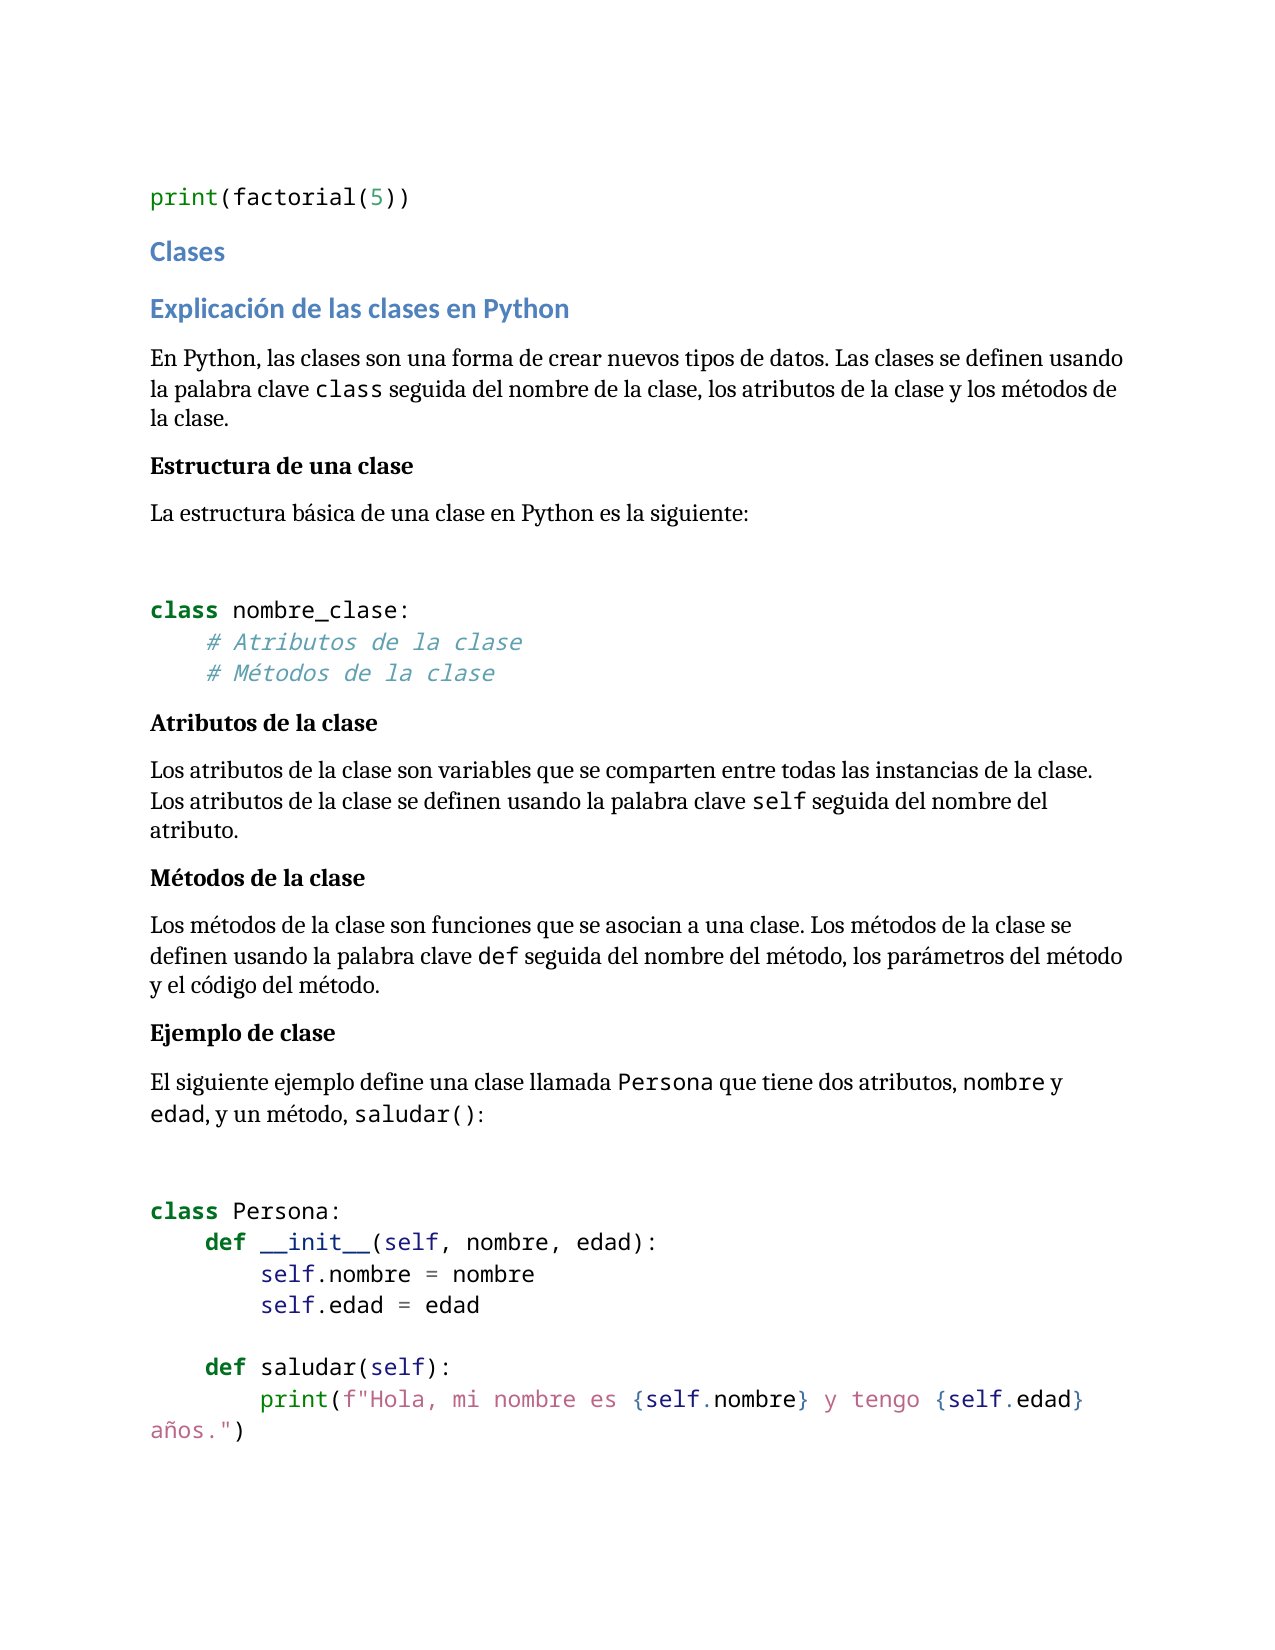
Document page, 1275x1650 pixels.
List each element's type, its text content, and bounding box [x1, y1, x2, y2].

text Los métodos de la clase son funciones que se asocian a una clase. Los métodos de la clase se definen usando la palabra clave def seguida del nombre del método, los parámetros del método y el código del método. [150, 911, 1125, 1000]
text El siguiente ejemplo define una clase llamada Persona que tiene dos atributos, nombre y edad, y un método, saludar(): [150, 1066, 1125, 1129]
text La estructura básica de una clase en Python es la siguiente: [150, 499, 1125, 528]
text Los atributos de la clase son variables que se comparten entre todas las instancias de la clase. Los atributos de la clase se definen usando la palabra clave self seguida del nombre del atributo. [150, 756, 1125, 845]
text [150, 1195, 1125, 1476]
text Métodos de la clase [150, 864, 1125, 892]
subtitle Explicación de las clases en Python [150, 290, 1125, 325]
text Atributos de la clase [150, 709, 1125, 737]
text En Python, las clases son una forma de crear nuevos tipos de datos. Las clases se definen usando la palabra clave class seguida del nombre de la clase, los atributos de la clase y los métodos de la clase. [150, 344, 1125, 433]
subtitle Clases [150, 233, 1125, 269]
text Estructura de una clase [150, 452, 1125, 480]
text class nombre_clase: # Atributos de la clase # Métodos de la clase [150, 594, 1125, 688]
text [150, 150, 1125, 212]
text Ejemplo de clase [150, 1019, 1125, 1047]
